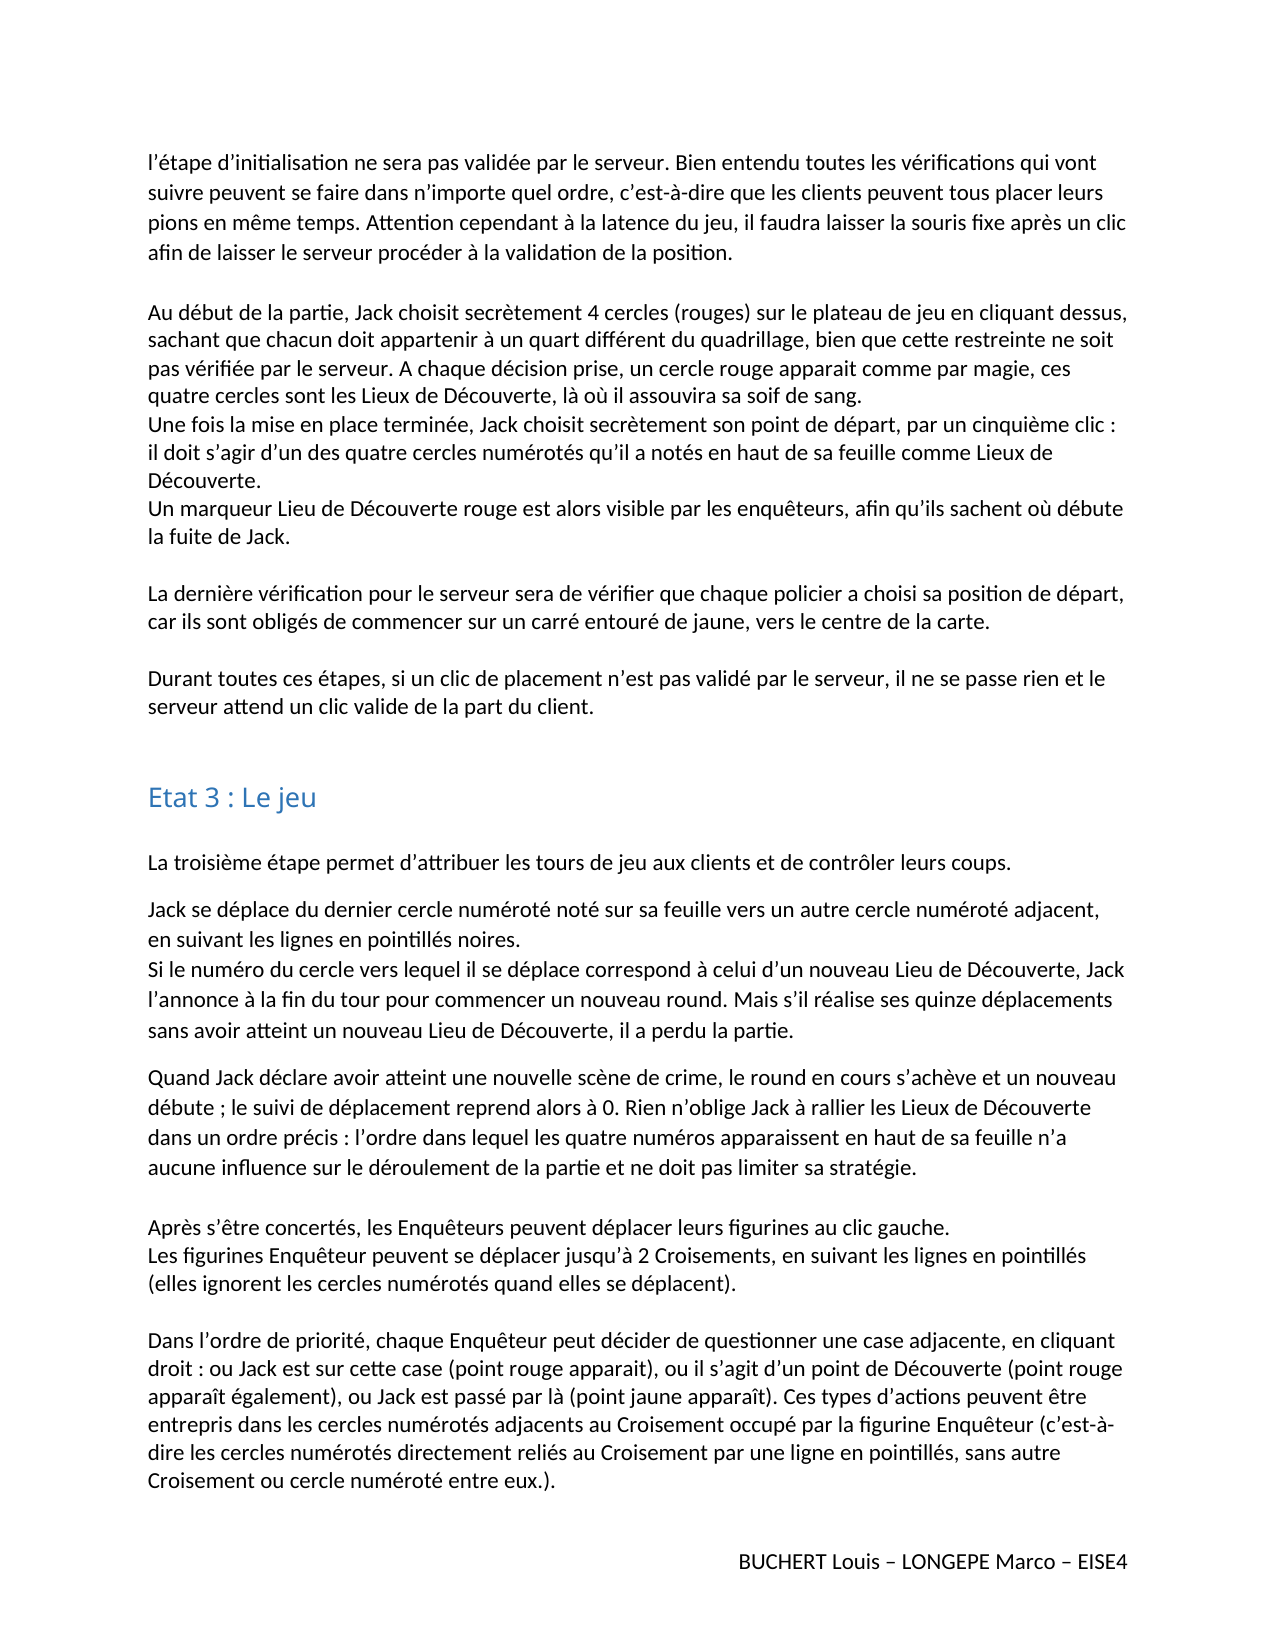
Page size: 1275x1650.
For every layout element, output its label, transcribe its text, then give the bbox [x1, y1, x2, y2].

text La dernière vérification pour le serveur sera de vérifier que chaque policier a choisi sa position de départ, car ils sont obligés de commencer sur un carré entouré de jaune, vers le centre de la carte. [148, 579, 1127, 635]
text Après s’être concertés, les Enquêteurs peuvent déplacer leurs figurines au clic gauche. Les figurines Enquêteur peuvent se déplacer jusqu’à 2 Croisements, en suivant les lignes en pointillés (elles ignorent les cercles numérotés quand elles se déplacent). [148, 1213, 1127, 1297]
text Quand Jack déclare avoir atteint une nouvelle scène de crime, le round en cours s’achève et un nouveau débute ; le suivi de déplacement reprend alors à 0. Rien n’oblige Jack à rallier les Lieux de Découverte dans un ordre précis : l’ordre dans lequel les quatre numéros apparaissent en haut de sa feuille n’a aucune influence sur le déroulement de la partie et ne doit pas limiter sa stratégie. [148, 1063, 1127, 1181]
text Durant toutes ces étapes, si un clic de placement n’est pas validé par le serveur, il ne se passe rien et le serveur attend un clic valide de la part du client. [148, 664, 1127, 749]
text Jack se déplace du dernier cercle numéroté noté sur sa feuille vers un autre cercle numéroté adjacent, en suivant les lignes en pointillés noires. Si le numéro du cercle vers lequel il se déplace correspond à celui d’un nouveau Lieu de Découverte, Jack l’annonce à la fin du tour pour commencer un nouveau round. Mais s’il réalise ses quinze déplacements sans avoir atteint un nouveau Lieu de Découverte, il a perdu la partie. [148, 895, 1127, 1044]
text Au début de la partie, Jack choisit secrètement 4 cercles (rouges) sur le plateau de jeu en cliquant dessus, sachant que chacun doit appartenir à un quart différent du quadrillage, bien que cette restreinte ne soit pas vérifiée par le serveur. A chaque décision prise, un cercle rouge apparait comme par magie, ces quatre cercles sont les Lieux de Découverte, là où il assouvira sa soif de sang. Une fois la mise en place terminée, Jack choisit secrètement son point de départ, par un cinquième clic : il doit s’agir d’un des quatre cercles numérotés qu’il a notés en haut de sa feuille comme Lieux de Découverte. Un marqueur Lieu de Découverte rouge est alors visible par les enquêteurs, afin qu’ils sachent où débute la fuite de Jack. [148, 298, 1127, 550]
text La troisième étape permet d’attribuer les tours de jeu aux clients et de contrôler leurs coups. [148, 818, 1127, 876]
text Dans l’ordre de priorité, chaque Enquêteur peut décider de questionner une case adjacente, en cliquant droit : ou Jack est sur cette case (point rouge apparait), ou il s’agit d’un point de Découverte (point rouge apparaît également), ou Jack est passé par là (point jaune apparaît). Ces types d’actions peuvent être entrepris dans les cercles numérotés adjacents au Croisement occupé par la figurine Enquêteur (c’est-à-dire les cercles numérotés directement reliés au Croisement par une ligne en pointillés, sans autre Croisement ou cercle numéroté entre eux.). [148, 1326, 1127, 1494]
subtitle Etat 3 : Le jeu [148, 778, 1127, 815]
